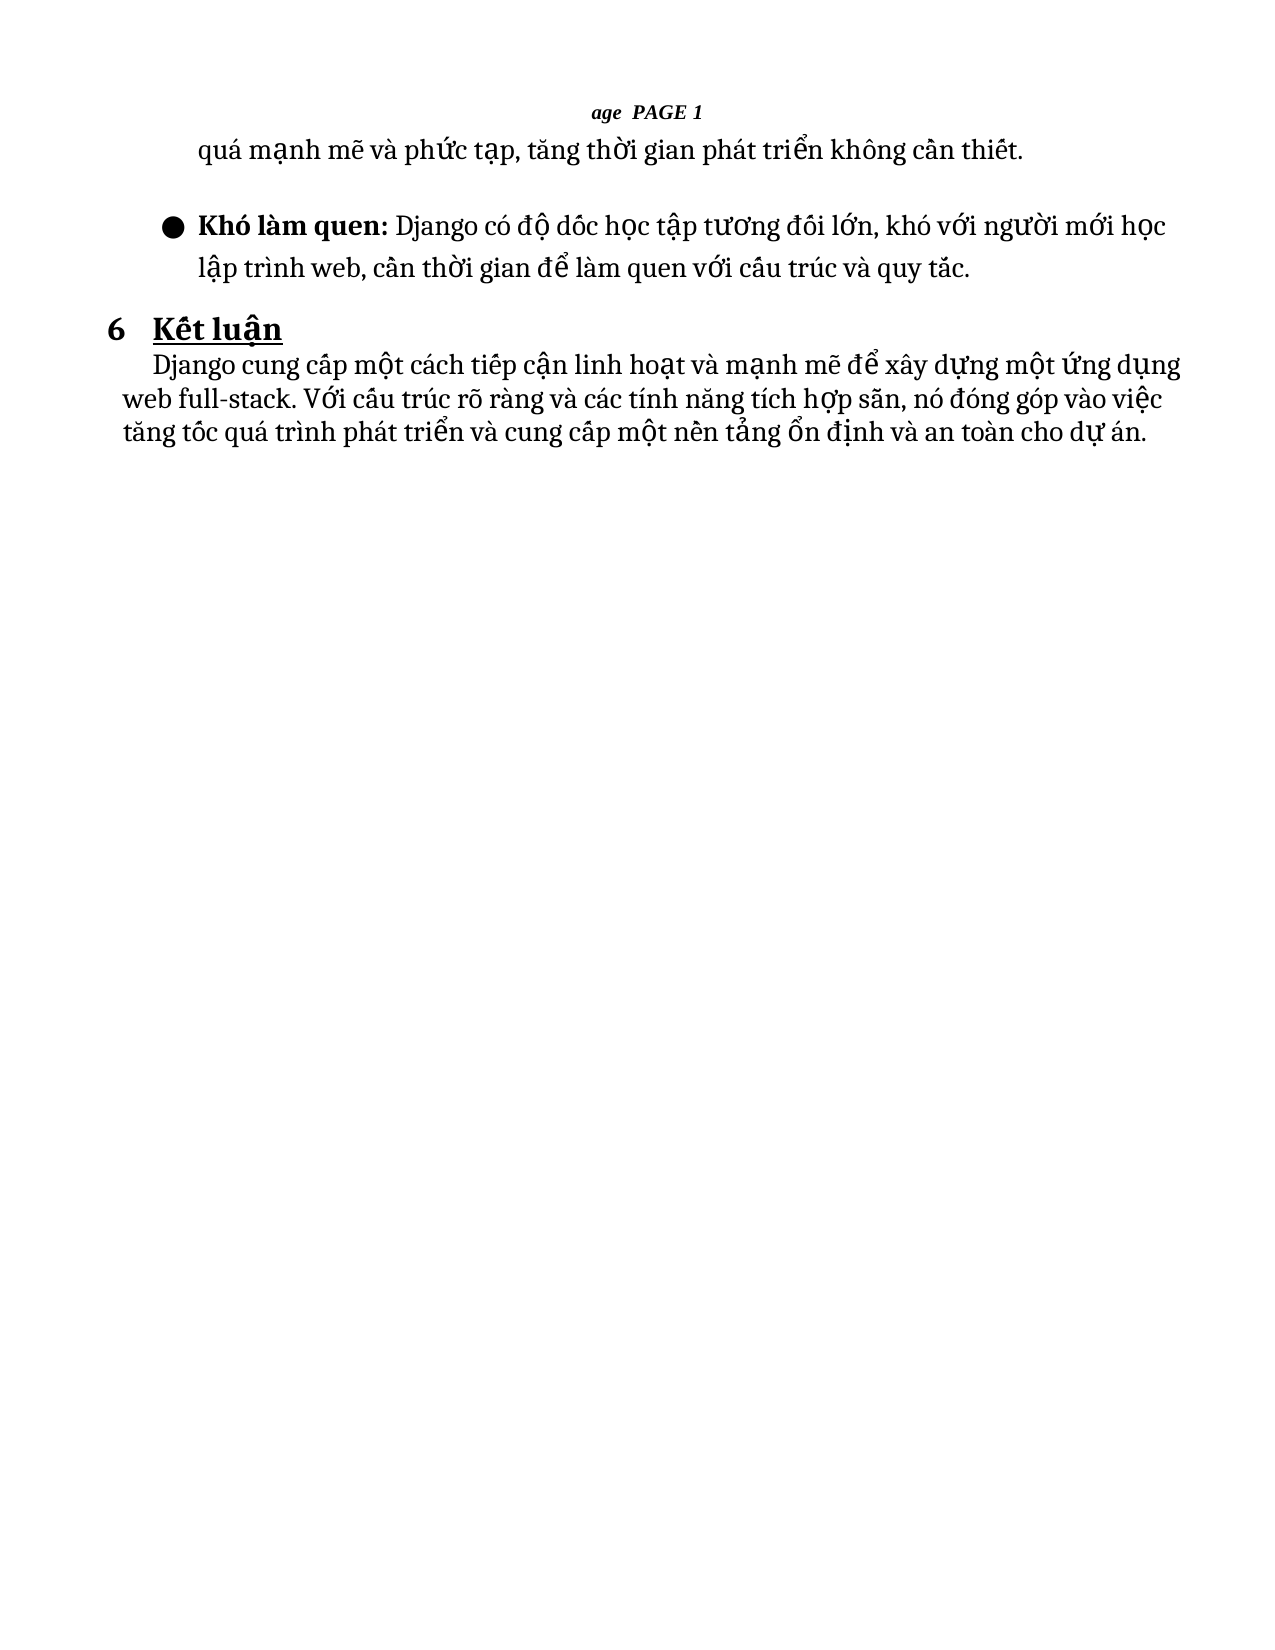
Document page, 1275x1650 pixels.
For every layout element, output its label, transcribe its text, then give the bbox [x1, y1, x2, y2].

list Khó làm quen: Django có độ dốc học tập tương đối lớn, khó với người mới học lập trình web, cần thời gian để làm quen với cấu trúc và quy tắc. [160, 192, 1181, 285]
text Django cung cấp một cách tiếp cận linh hoạt và mạnh mẽ để xây dựng một ứng dụng web full-stack. Với cấu trúc rõ ràng và các tính năng tích hợp sẵn, nó đóng góp vào việc tăng tốc quá trình phát triển và cung cấp một nền tảng ổn định và an toàn cho dự án. [123, 348, 1181, 449]
subtitle Kết luận [107, 310, 1181, 348]
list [160, 133, 1181, 167]
